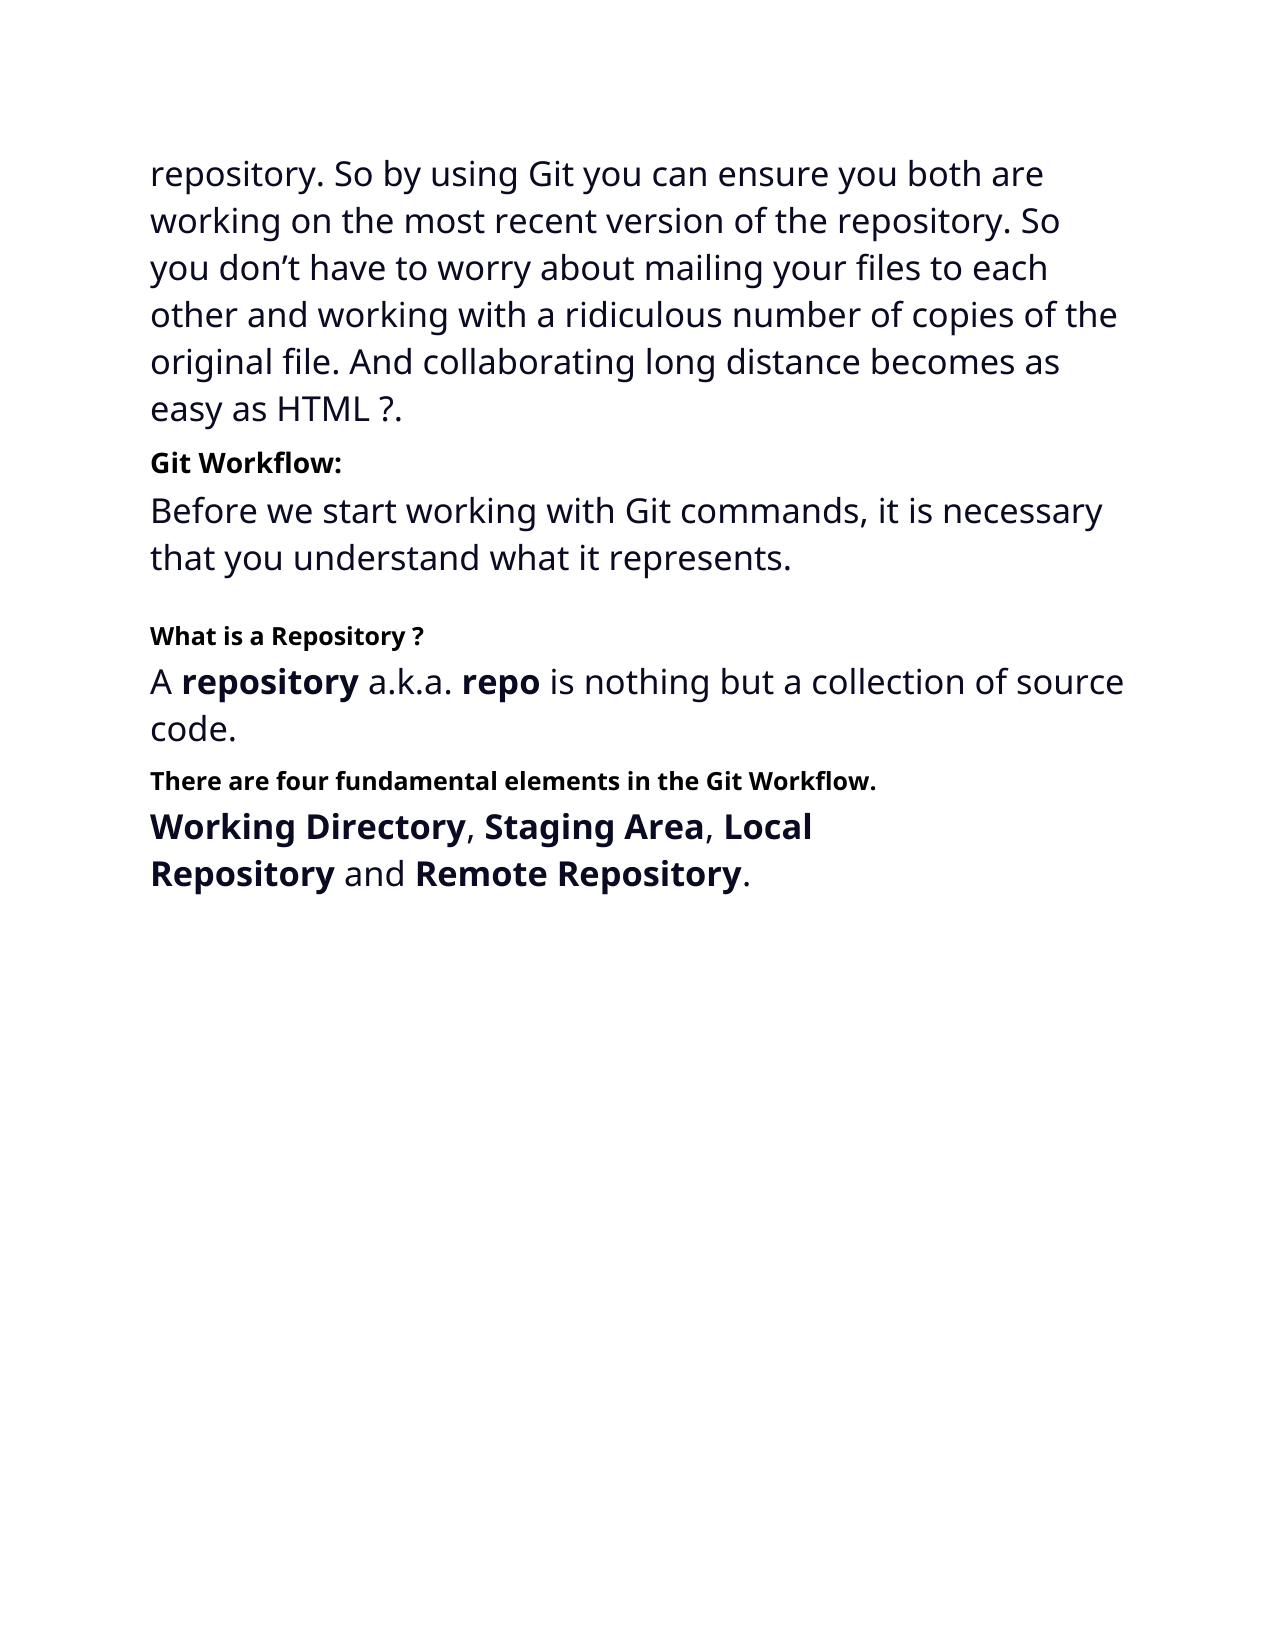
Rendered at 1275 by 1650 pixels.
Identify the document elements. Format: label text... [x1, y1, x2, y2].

text A repository a.k.a. repo is nothing but a collection of source code. [150, 657, 1125, 751]
text Git Workflow: [150, 444, 1125, 482]
text What is a Repository ? [150, 618, 1125, 652]
text Working Directory, Staging Area, Local Repository and Remote Repository. [150, 803, 1125, 896]
text Before we start working with Git commands, it is necessary that you understand what it represents. [150, 487, 1125, 581]
text There are four fundamental elements in the Git Workflow. [150, 764, 1125, 798]
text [150, 150, 1125, 431]
